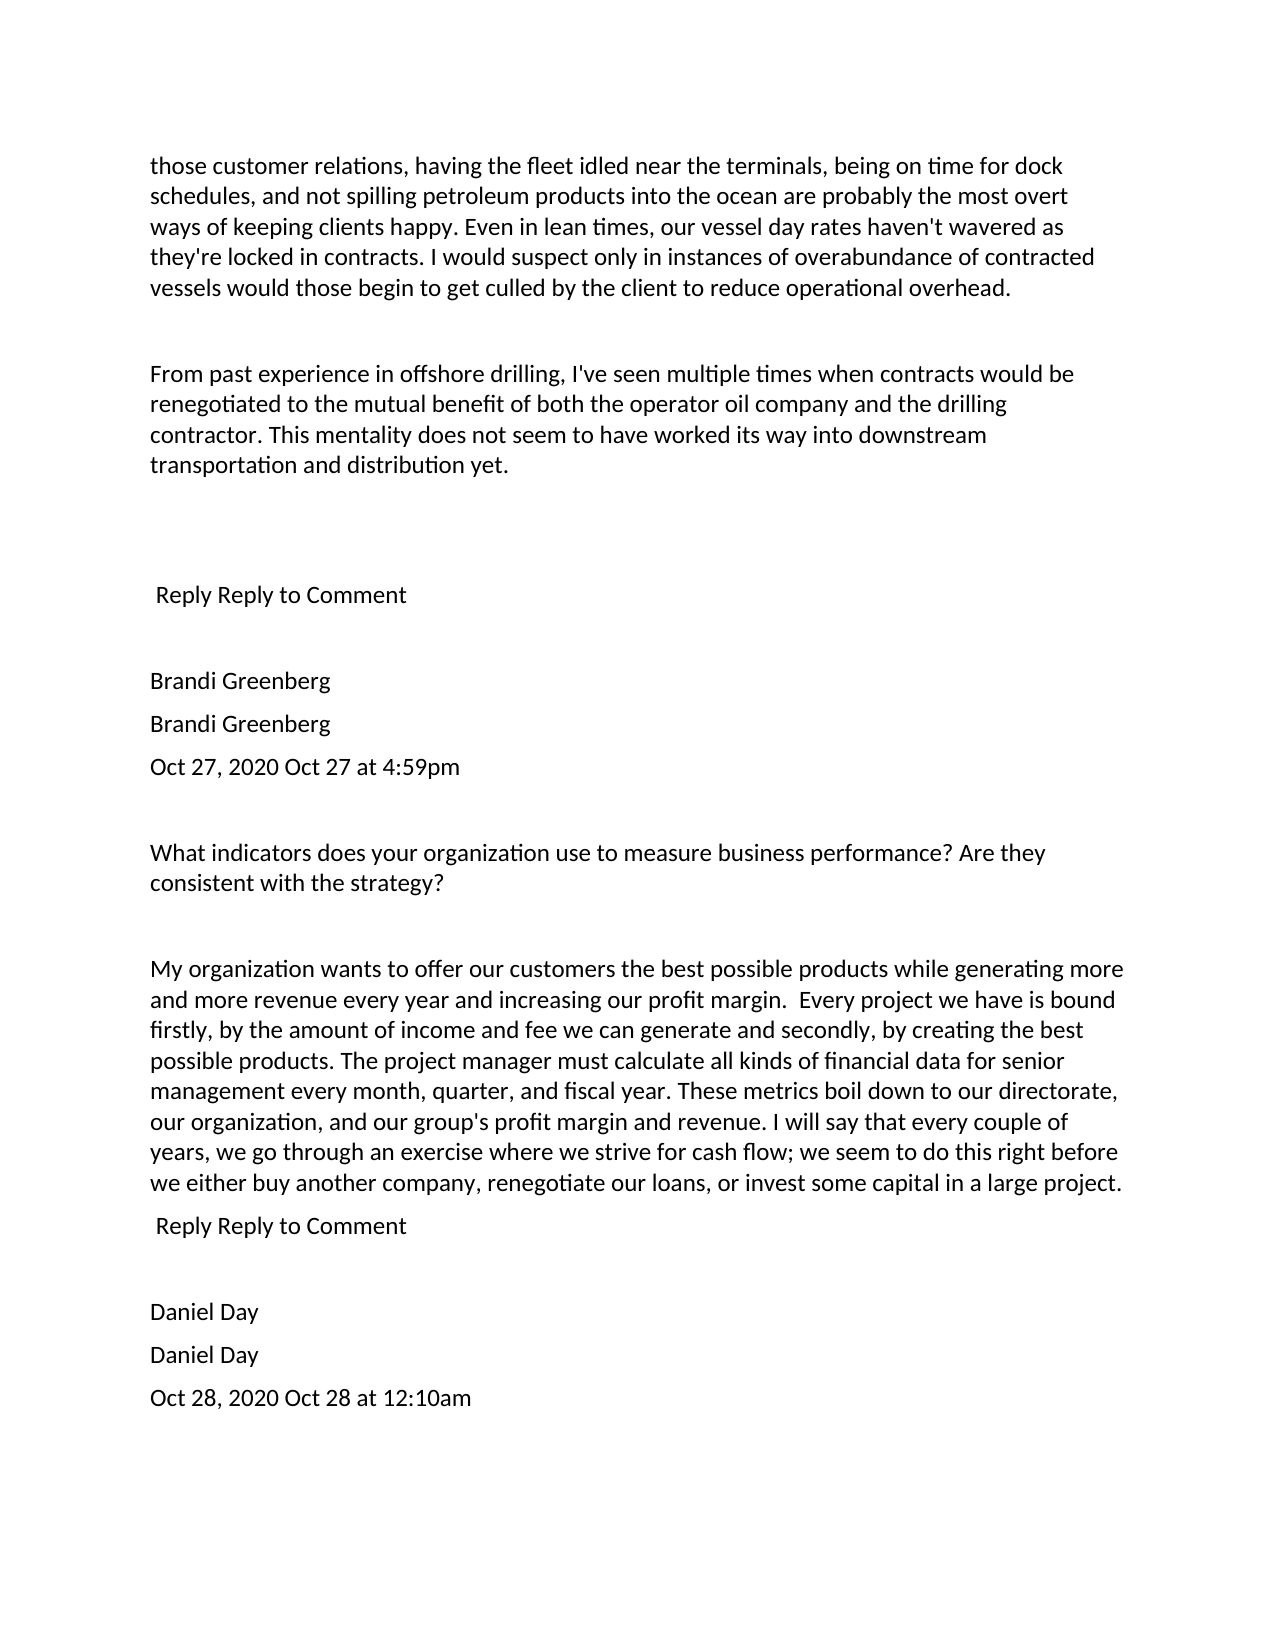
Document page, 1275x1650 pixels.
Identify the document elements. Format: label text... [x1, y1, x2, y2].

text Brandi Greenberg [150, 708, 1125, 738]
text Oct 28, 2020 Oct 28 at 12:10am [150, 1382, 1125, 1413]
text Brandi Greenberg [150, 665, 1125, 695]
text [150, 150, 1125, 303]
text Daniel Day [150, 1339, 1125, 1370]
text From past experience in offshore drilling, I've seen multiple times when contracts would be renegotiated to the mutual benefit of both the operator oil company and the drilling contractor. This mentality does not seem to have worked its way into downstream transportation and distribution yet. [150, 358, 1125, 480]
text Daniel Day [150, 1296, 1125, 1327]
text Reply Reply to Comment [150, 1210, 1125, 1241]
text My organization wants to offer our customers the best possible products while generating more and more revenue every year and increasing our profit margin. Every project we have is bound firstly, by the amount of income and fee we can generate and secondly, by creating the best possible products. The project manager must calculate all kinds of financial data for senior management every month, quarter, and fiscal year. These metrics boil down to our directorate, our organization, and our group's profit margin and revenue. I will say that every couple of years, we go through an exercise where we strive for cash flow; we seem to do this right before we either buy another company, renegotiate our loans, or invest some capital in a large project. [150, 953, 1125, 1198]
text Reply Reply to Comment [150, 579, 1125, 609]
text What indicators does your organization use to measure business performance? Are they consistent with the strategy? [150, 837, 1125, 898]
text Oct 27, 2020 Oct 27 at 4:59pm [150, 751, 1125, 781]
